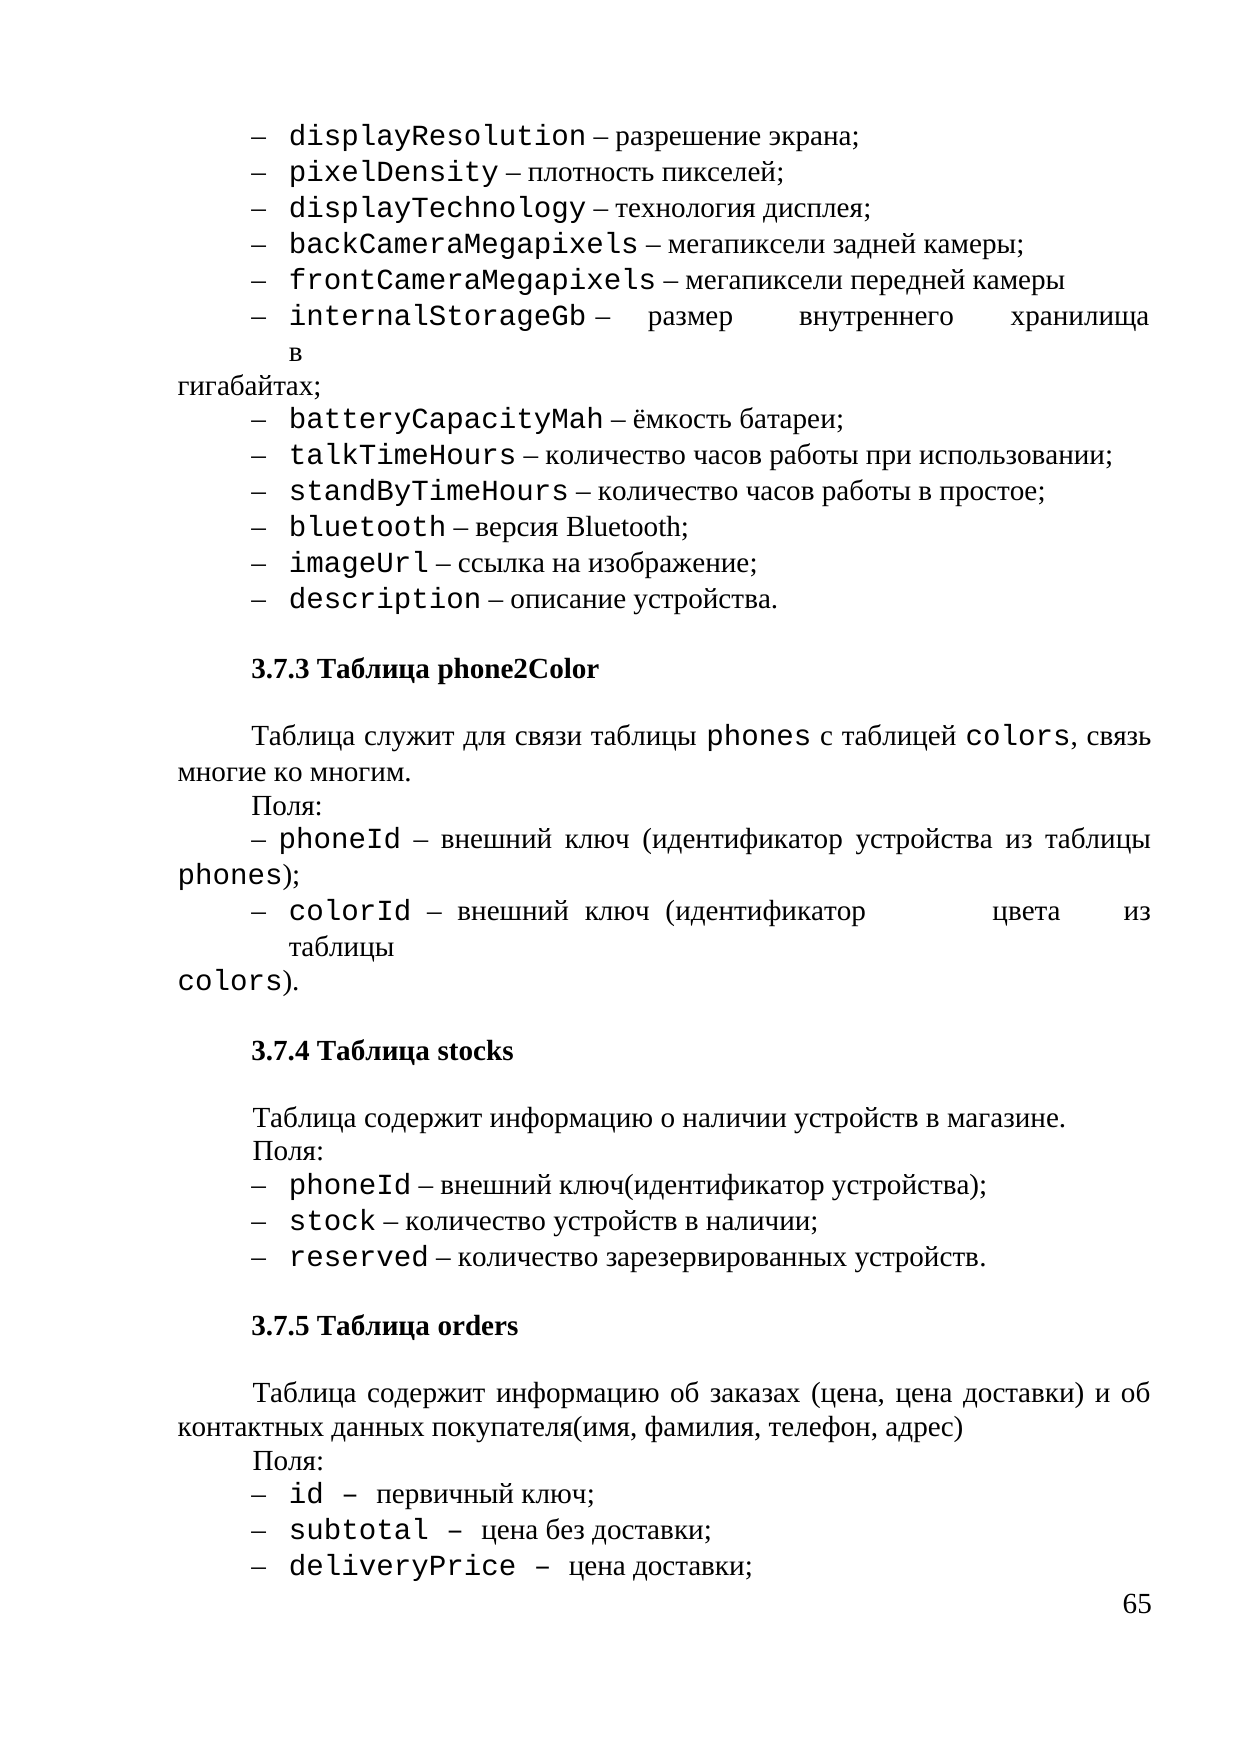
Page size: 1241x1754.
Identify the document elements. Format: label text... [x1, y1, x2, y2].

list pixelDensity – плотность пикселей; [251, 154, 1152, 190]
list backCameraMegapixels – мегапиксели задней камеры; [251, 226, 1152, 262]
list frontCameraMegapixels – мегапиксели передней камеры [251, 262, 1152, 298]
text Таблица служит для связи таблицы phones с таблицей colors, связь многие ко многим. [177, 718, 1152, 788]
text 3.7.3 Таблица phone2Color [251, 651, 1152, 685]
list imageUrl – ссылка на изображение; [251, 546, 1152, 582]
text Поля: [177, 1133, 1152, 1167]
text 3.7.4 Таблица stocks [251, 1033, 1152, 1066]
text Поля: [177, 788, 1152, 821]
text Таблица содержит информацию о наличии устройств в магазине. [177, 1100, 1152, 1133]
text – phoneId – внешний ключ (идентификатор устройства из таблицы phones); [177, 821, 1152, 893]
list id – первичный ключ; [251, 1476, 1152, 1512]
list deliveryPrice – цена доставки; [251, 1548, 1152, 1584]
list subtotal – цена без доставки; [251, 1512, 1152, 1548]
list colorId – внешний ключ (идентификатор цвета из таблицы [251, 893, 1152, 963]
list reserved – количество зарезервированных устройств. [251, 1239, 1152, 1275]
list stock – количество устройств в наличии; [251, 1203, 1152, 1239]
list description – описание устройства. [251, 582, 1152, 618]
list talkTimeHours – количество часов работы при использовании; [251, 437, 1152, 473]
text гигабайтах; [177, 368, 1152, 401]
list displayResolution – разрешение экрана; [251, 118, 1152, 154]
text Поля: [177, 1443, 1152, 1476]
list phoneId – внешний ключ(идентификатор устройства); [251, 1167, 1152, 1203]
list standByTimeHours – количество часов работы в простое; [251, 473, 1152, 509]
list internalStorageGb – размер внутреннего хранилища в [251, 298, 1152, 368]
text Таблица содержит информацию об заказах (цена, цена доставки) и об контактных данных покупателя(имя, фамилия, телефон, адрес) [177, 1376, 1152, 1443]
list batteryCapacityMah – ёмкость батареи; [251, 401, 1152, 437]
list displayTechnology – технология дисплея; [251, 190, 1152, 226]
text colors). [177, 963, 1152, 999]
list bluetooth – версия Bluetooth; [251, 509, 1152, 546]
text 3.7.5 Таблица orders [251, 1308, 1152, 1342]
